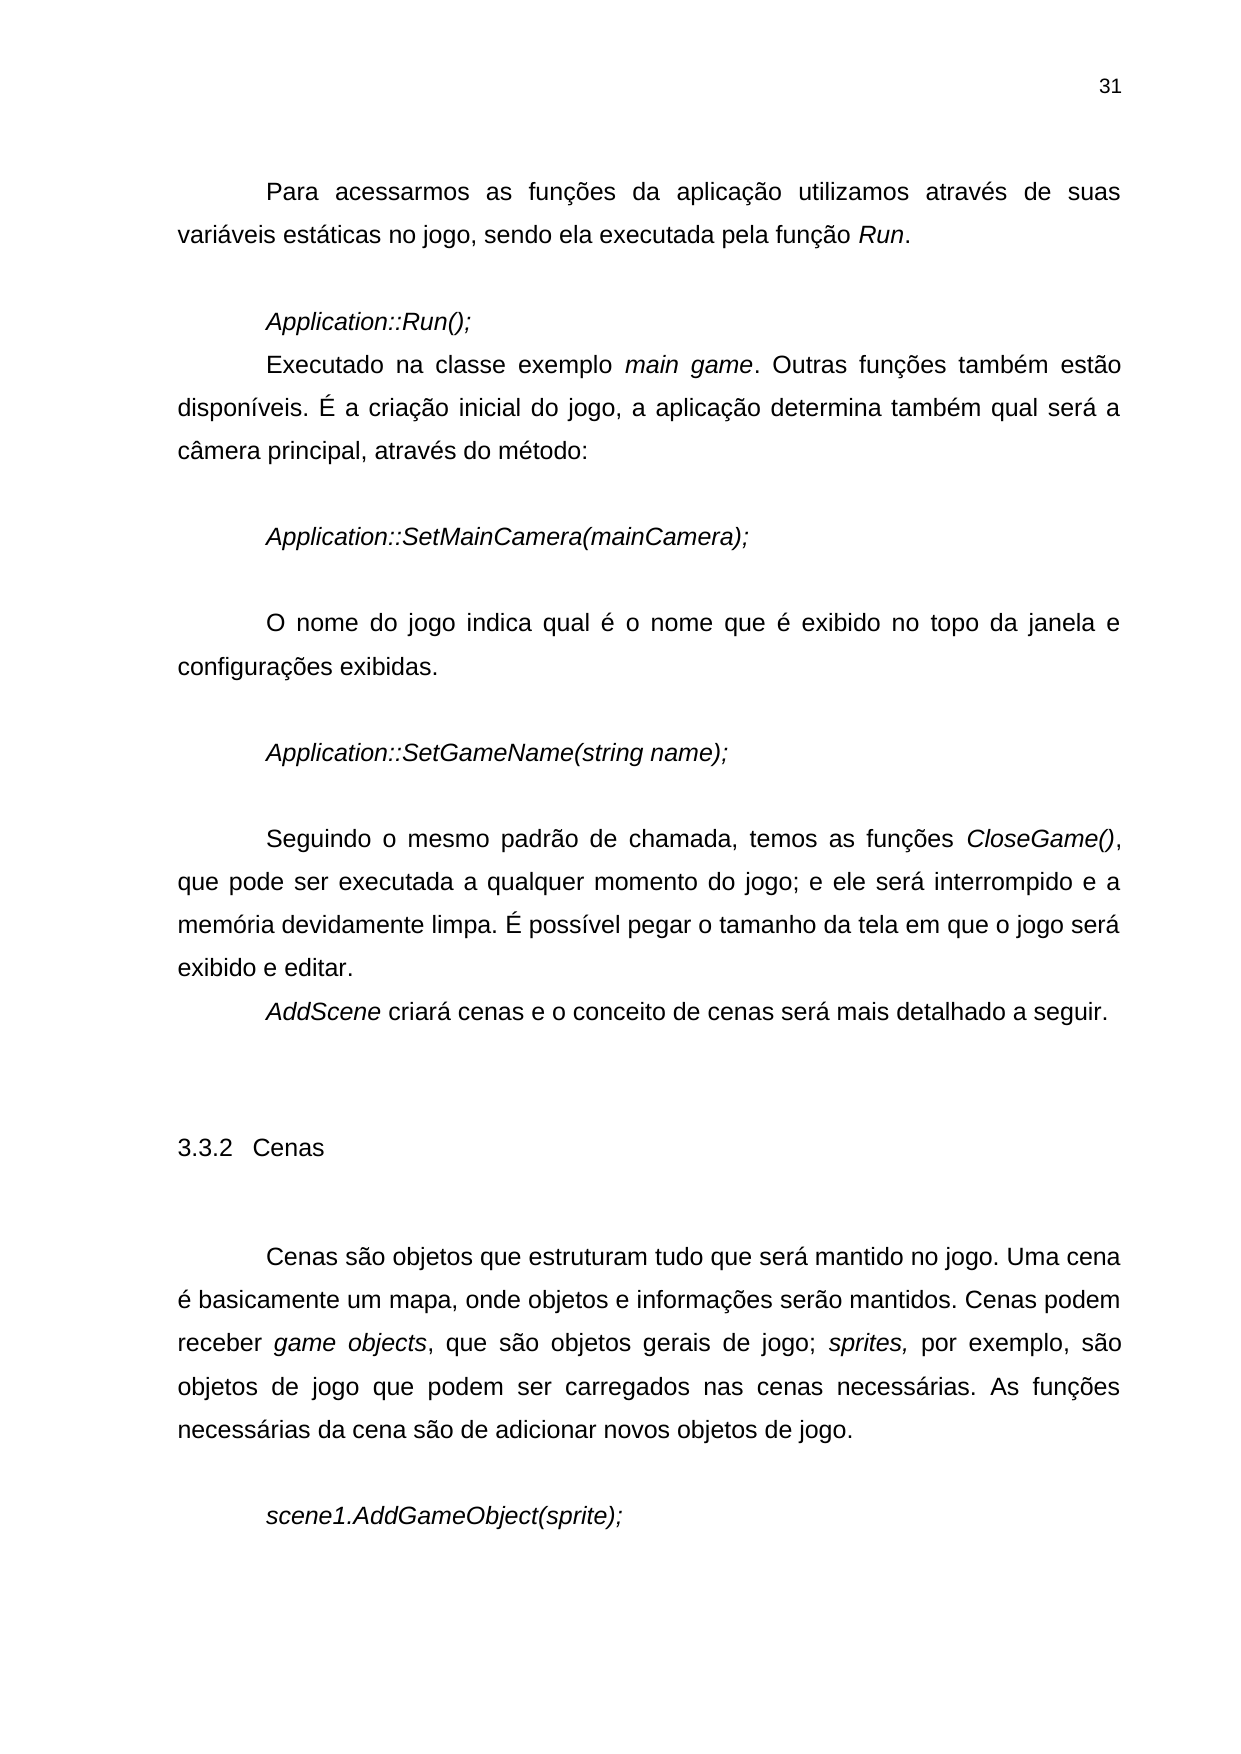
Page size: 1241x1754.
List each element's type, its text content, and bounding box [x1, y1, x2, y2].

text Executado na classe exemplo main game. Outras funções também estão disponíveis. É a criação inicial do jogo, a aplicação determina também qual será a câmera principal, através do método: [177, 350, 1122, 465]
text AddScene criará cenas e o conceito de cenas será mais detalhado a seguir. [177, 997, 1122, 1025]
text O nome do jogo indica qual é o nome que é exibido no topo da janela e configurações exibidas. [177, 608, 1122, 680]
text Application::SetMainCamera(mainCamera); [177, 522, 1122, 551]
text Application::Run(); [177, 307, 1122, 335]
text scene1.AddGameObject(sprite); [177, 1501, 1122, 1530]
text Seguindo o mesmo padrão de chamada, temos as funções CloseGame(), que pode ser executada a qualquer momento do jogo; e ele será interrompido e a memória devidamente limpa. É possível pegar o tamanho da tela em que o jogo será exibido e editar. [177, 824, 1122, 982]
subtitle Cenas [177, 1133, 1122, 1162]
text Application::SetGameName(string name); [177, 738, 1122, 767]
text Para acessarmos as funções da aplicação utilizamos através de suas variáveis estáticas no jogo, sendo ela executada pela função Run. [177, 177, 1122, 249]
text Cenas são objetos que estruturam tudo que será mantido no jogo. Uma cena é basicamente um mapa, onde objetos e informações serão mantidos. Cenas podem receber game objects, que são objetos gerais de jogo; sprites, por exemplo, são objetos de jogo que podem ser carregados nas cenas necessárias. As funções necessárias da cena são de adicionar novos objetos de jogo. [177, 1242, 1122, 1443]
